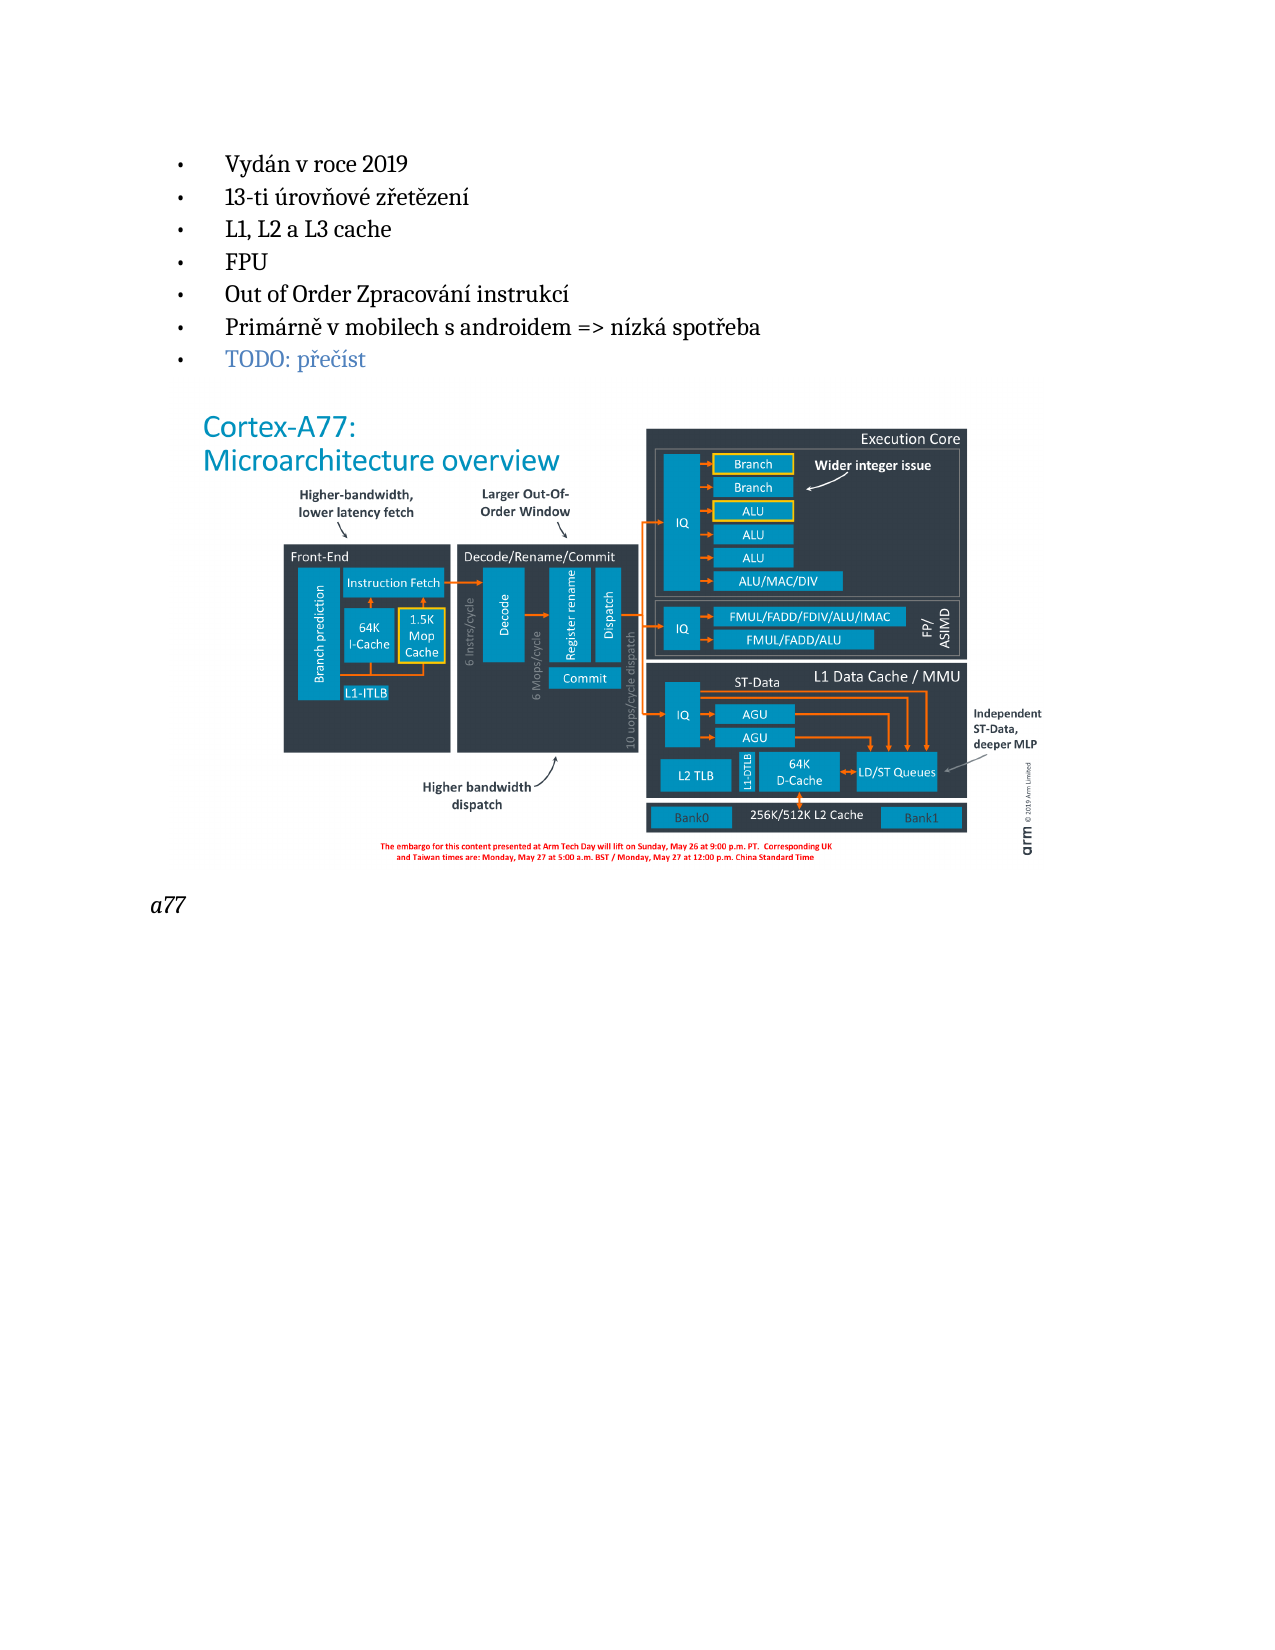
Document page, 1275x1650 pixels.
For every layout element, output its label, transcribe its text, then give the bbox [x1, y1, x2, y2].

list Primárně v mobilech s androidem => nízká spotřeba [175, 312, 1125, 341]
list L1, L2 a L3 cache [175, 215, 1125, 244]
text a77 [150, 891, 1125, 919]
list 13-ti úrovňové zřetězení [175, 182, 1125, 211]
list FPU [175, 247, 1125, 276]
list Vydán v roce 2019 [175, 150, 1125, 179]
list Out of Order Zpracování instrukcí [175, 280, 1125, 309]
list TODO: přečíst [175, 345, 1125, 374]
picture [168, 377, 1044, 870]
